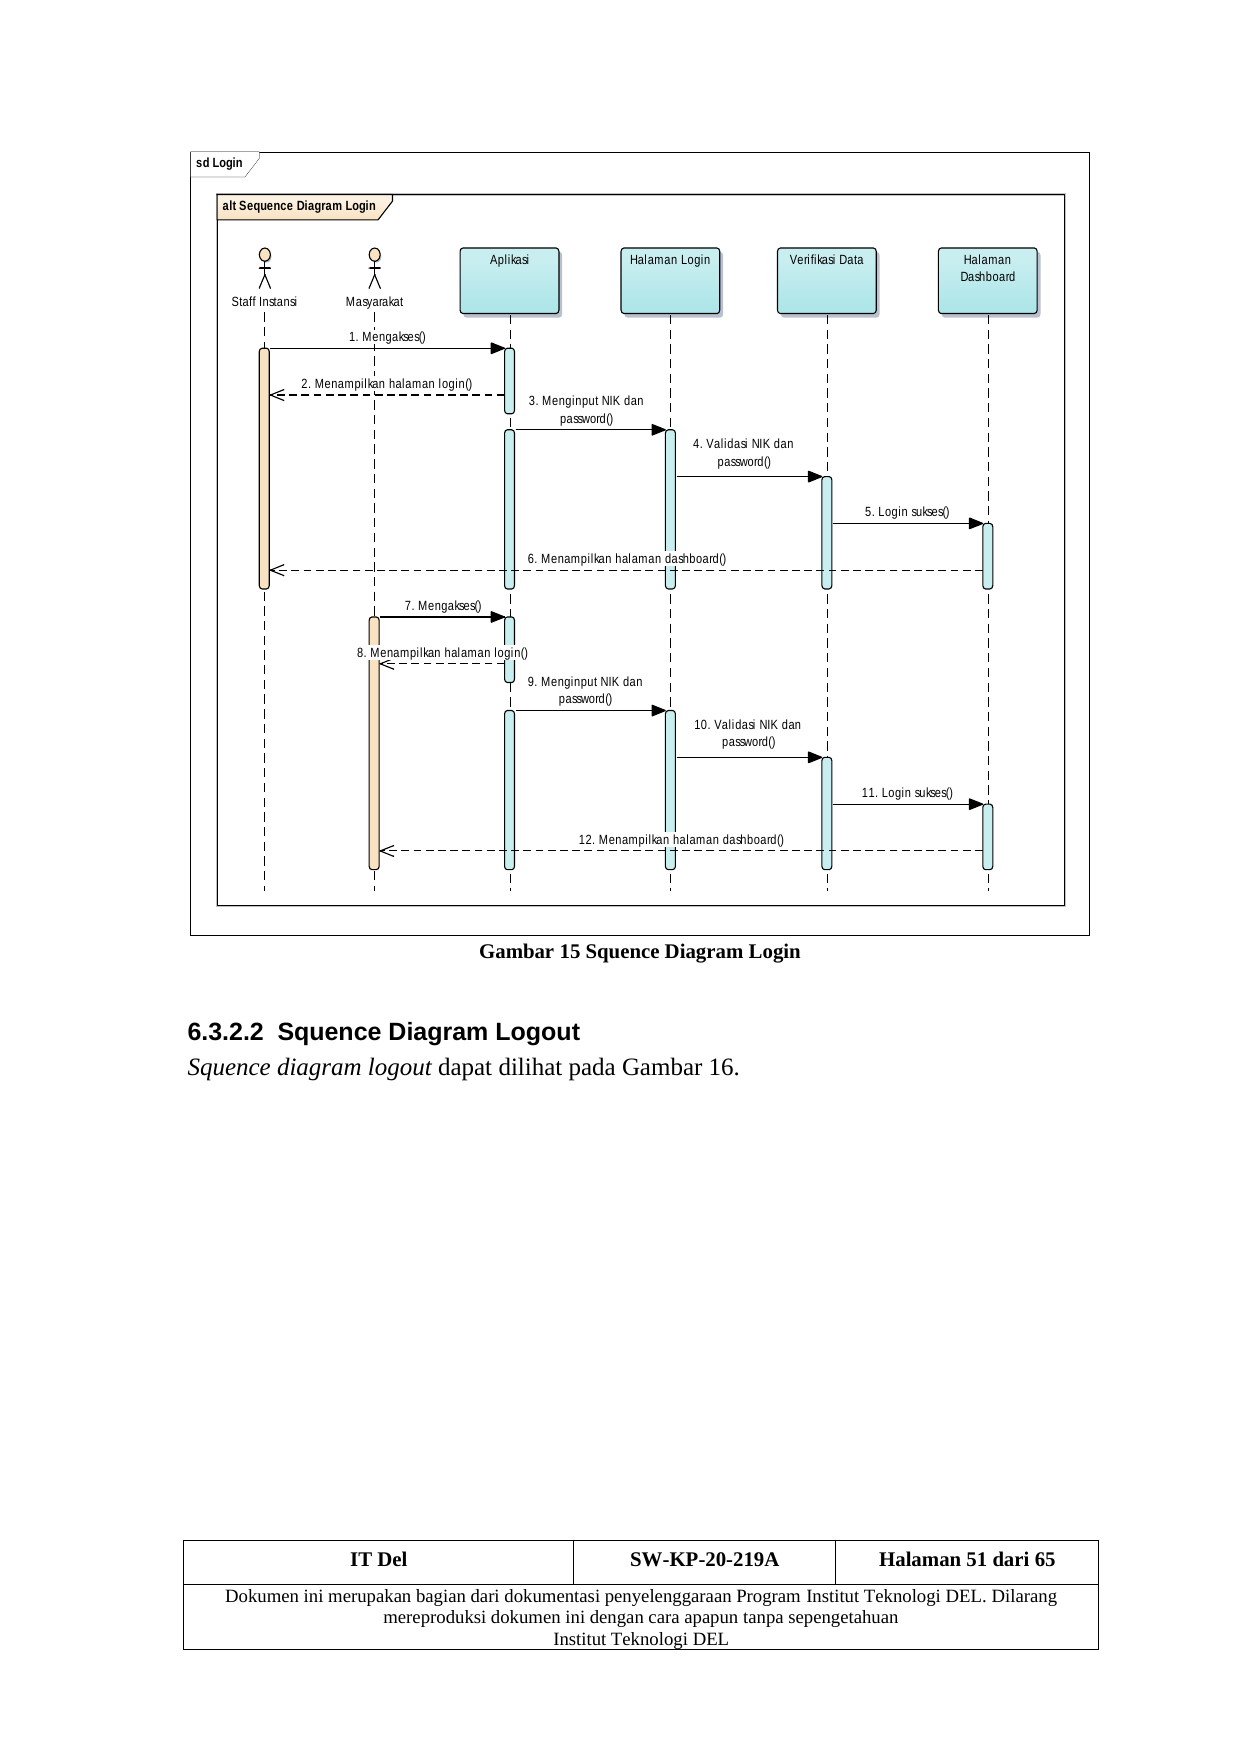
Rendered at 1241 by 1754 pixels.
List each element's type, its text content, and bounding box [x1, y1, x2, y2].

subtitle Squence Diagram Logout [187, 1017, 1092, 1046]
text Squence diagram logout dapat dilihat pada Gambar 16. [187, 1052, 1092, 1081]
text Gambar 15 Squence Diagram Login [187, 939, 1092, 963]
